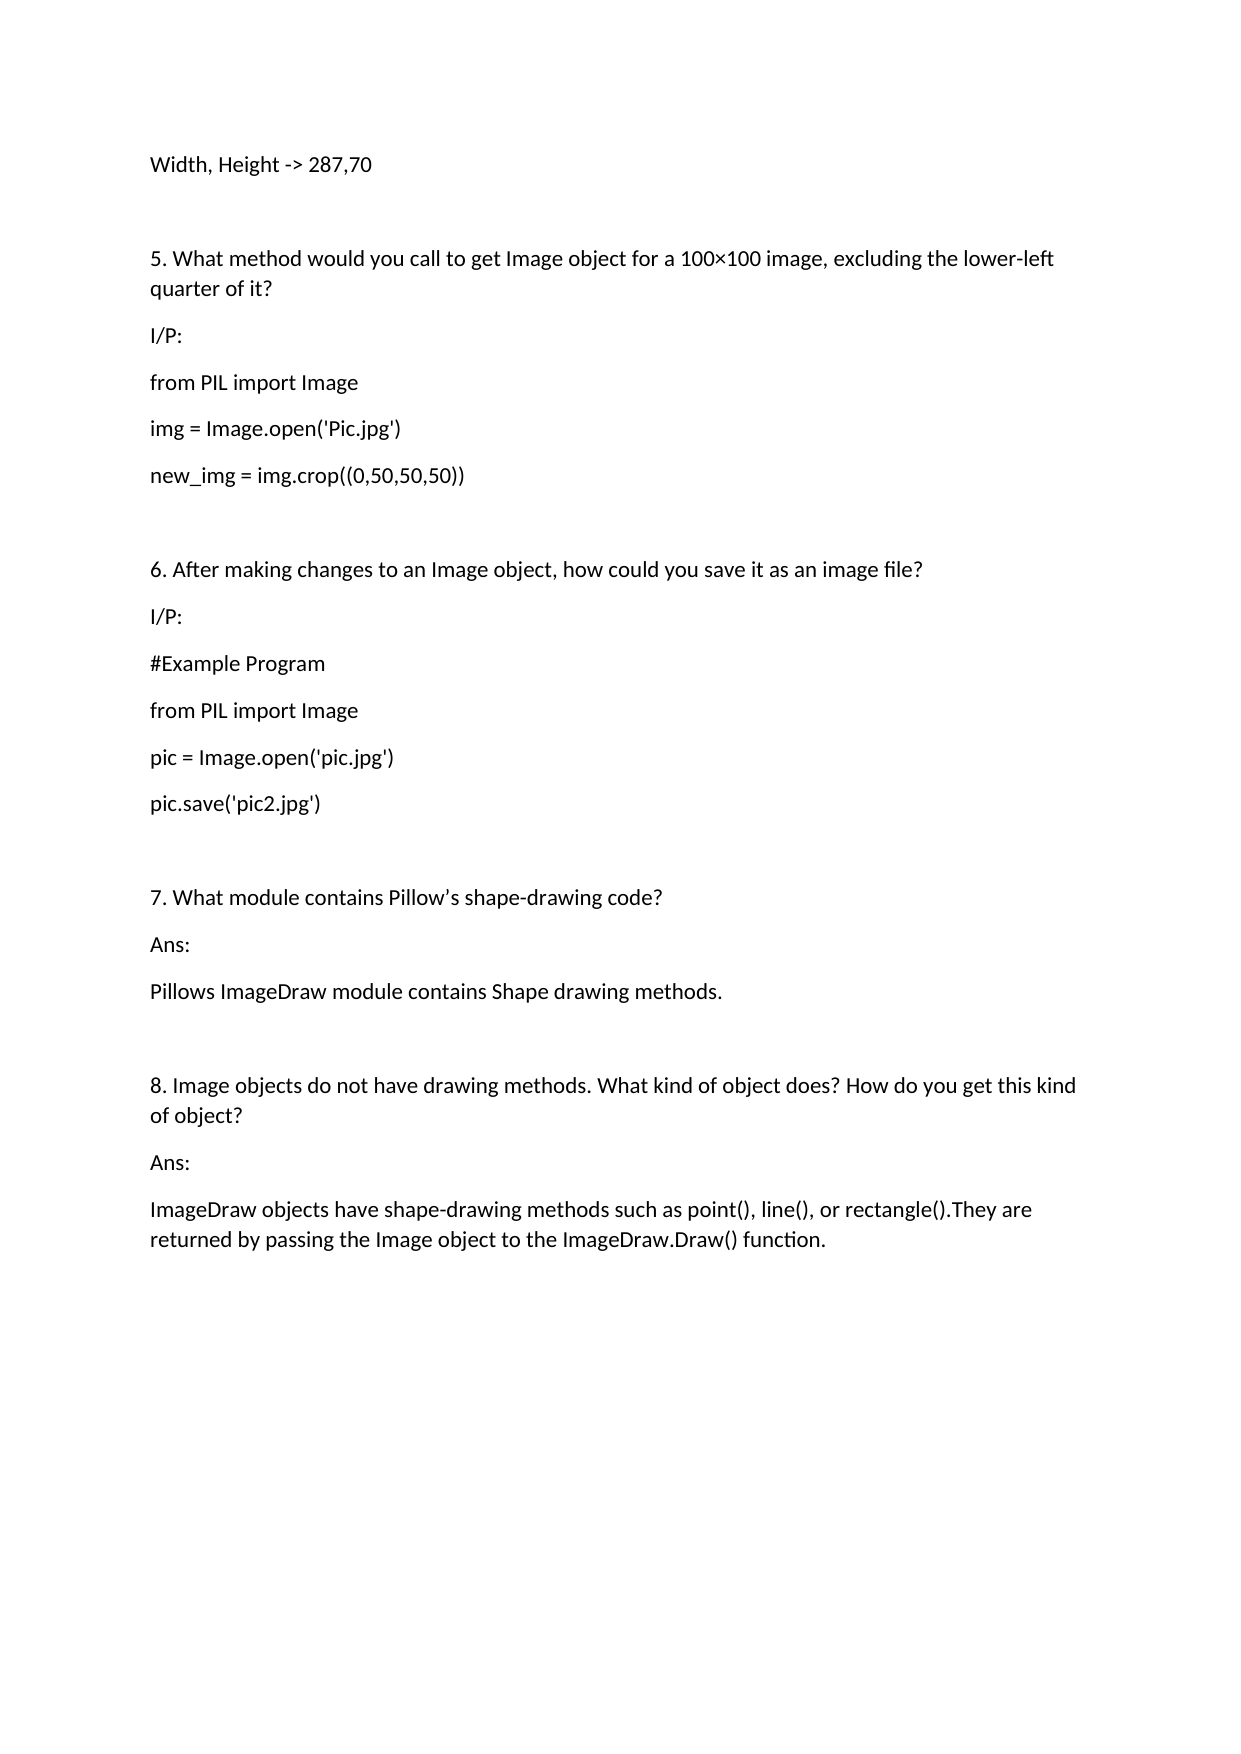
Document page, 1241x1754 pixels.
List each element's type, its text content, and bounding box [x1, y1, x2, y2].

text #Example Program [150, 649, 1090, 677]
text new_img = img.crop((0,50,50,50)) [150, 461, 1090, 489]
text 7. What module contains Pillow’s shape-drawing code? [150, 883, 1090, 911]
text from PIL import Image [150, 696, 1090, 724]
text 8. Image objects do not have drawing methods. What kind of object does? How do you get this kind of object? [150, 1071, 1090, 1129]
text from PIL import Image [150, 368, 1090, 396]
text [150, 150, 1090, 178]
text img = Image.open('Pic.jpg') [150, 414, 1090, 443]
text Ans: [150, 930, 1090, 958]
text pic = Image.open('pic.jpg') [150, 743, 1090, 771]
text ImageDraw objects have shape-drawing methods such as point(), line(), or rectangle().They are returned by passing the Image object to the ImageDraw.Draw() function. [150, 1195, 1090, 1253]
text Pillows ImageDraw module contains Shape drawing methods. [150, 977, 1090, 1005]
text 5. What method would you call to get Image object for a 100×100 image, excluding the lower-left quarter of it? [150, 244, 1090, 302]
text I/P: [150, 602, 1090, 630]
text 6. After making changes to an Image object, how could you save it as an image file? [150, 555, 1090, 583]
text pic.save('pic2.jpg') [150, 789, 1090, 818]
text Ans: [150, 1148, 1090, 1176]
text I/P: [150, 321, 1090, 349]
